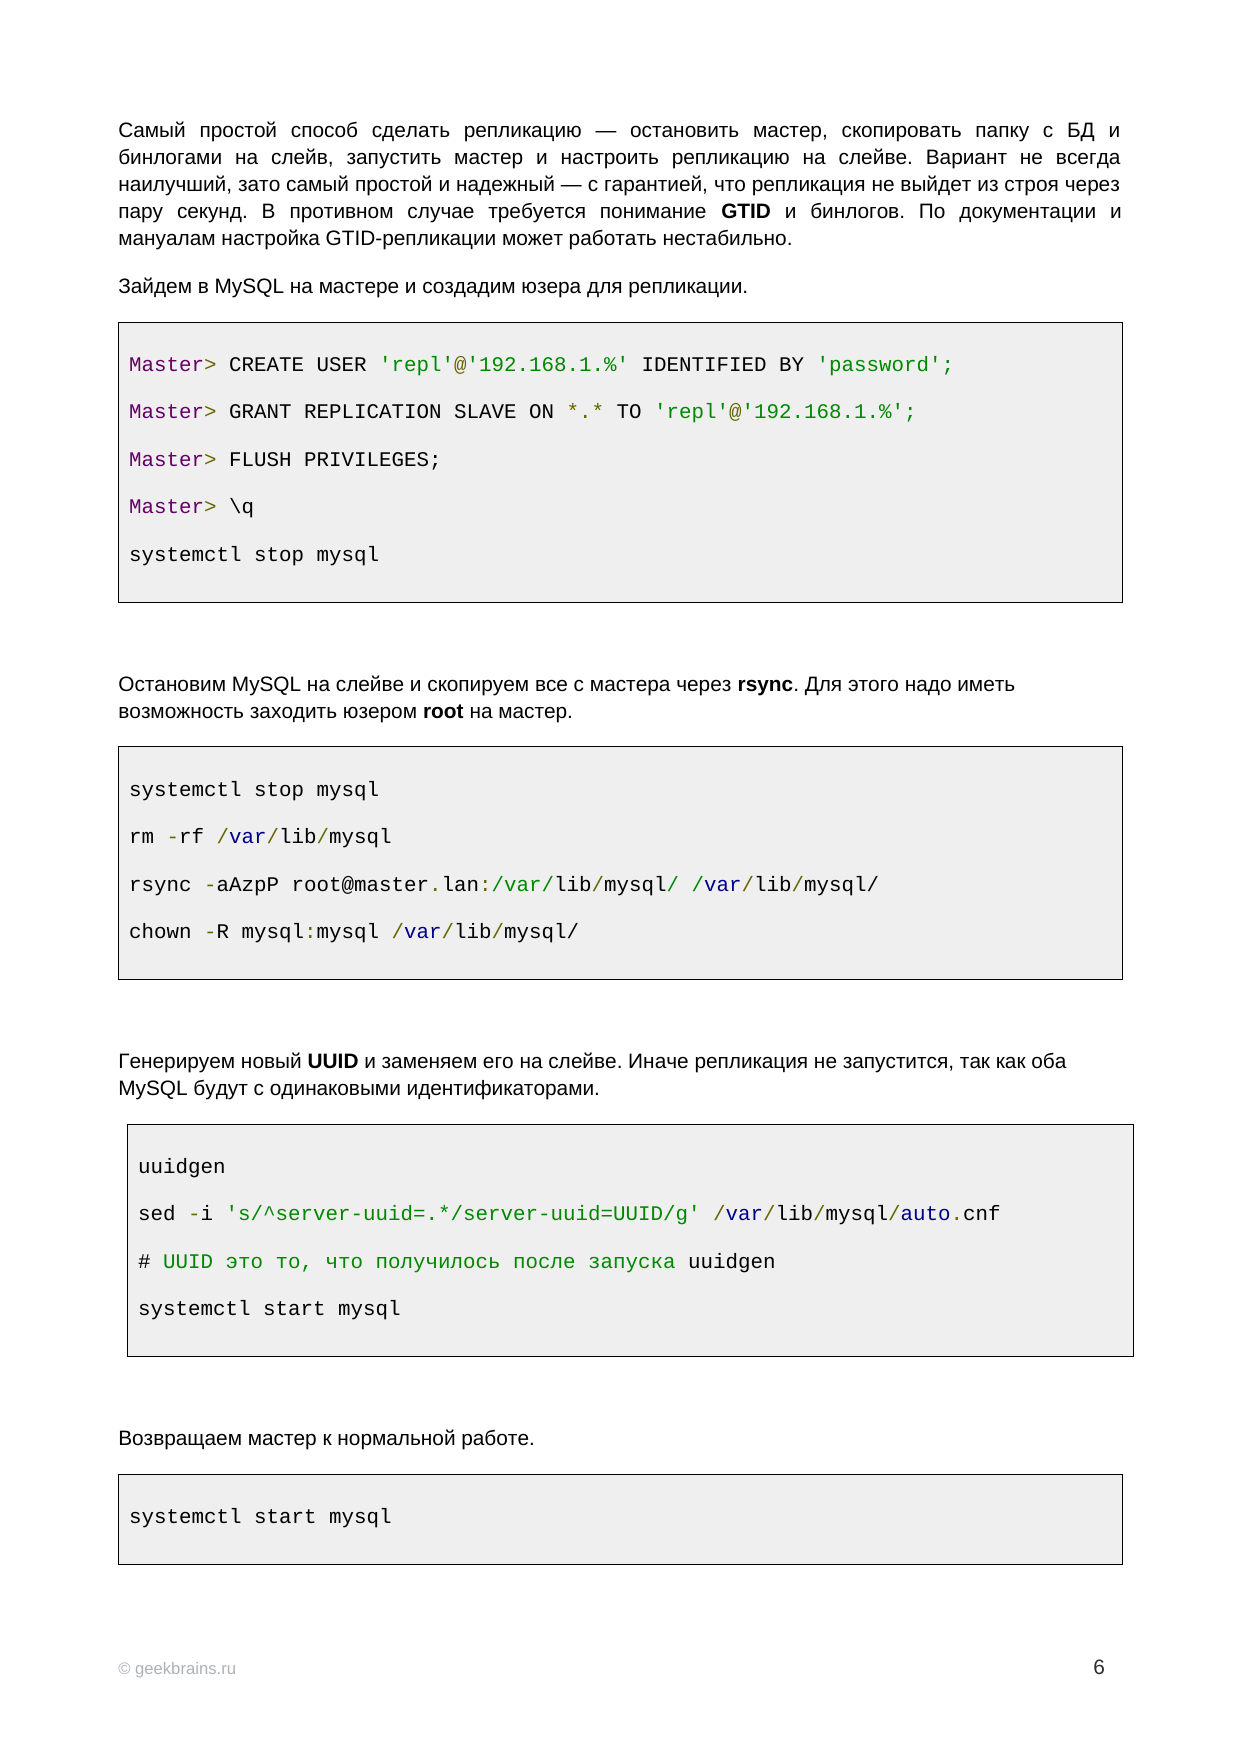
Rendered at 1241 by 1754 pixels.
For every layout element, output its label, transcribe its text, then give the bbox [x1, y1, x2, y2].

table_header systemctl start mysql [119, 1475, 1122, 1564]
table_header systemctl stop mysql rm -rf /var/lib/mysql rsync -aAzpP root@master.lan:/var/lib/mysql/ /var/lib/mysql/ chown -R mysql:mysql /var/lib/mysql/ [119, 747, 1122, 979]
text Зайдем в MySQL на мастере и создадим юзера для репликации. [118, 274, 1122, 298]
text Возвращаем мастер к нормальной работе. [118, 1426, 1122, 1450]
text Генерируем новый UUID и заменяем его на слейве. Иначе репликация не запустится, так как оба MySQL будут с одинаковыми идентификаторами. [118, 1049, 1122, 1099]
text Остановим MySQL на слейве и скопируем все с мастера через rsync. Для этого надо иметь возможность заходить юзером root на мастер. [118, 671, 1122, 722]
table_header Master> CREATE USER 'repl'@'192.168.1.%' IDENTIFIED BY 'password'; Master> GRANT REPLICATION SLAVE ON *.* TO 'repl'@'192.168.1.%'; Master> FLUSH PRIVILEGES; Master> \q systemctl stop mysql [119, 323, 1122, 602]
table_header uuidgen sed -i 's/^server-uuid=.*/server-uuid=UUID/g' /var/lib/mysql/auto.cnf # UUID это то, что получилось после запуска uuidgen systemctl start mysql [128, 1125, 1133, 1356]
text Самый простой способ сделать репликацию — остановить мастер, скопировать папку с БД и бинлогами на слейв, запустить мастер и настроить репликацию на слейве. Вариант не всегда наилучший, зато самый простой и надежный — с гарантией, что репликация не выйдет из строя через пару секунд. В противном случае требуется понимание GTID и бинлогов. По документации и мануалам настройка GTID-репликации может работать нестабильно. [118, 118, 1122, 250]
